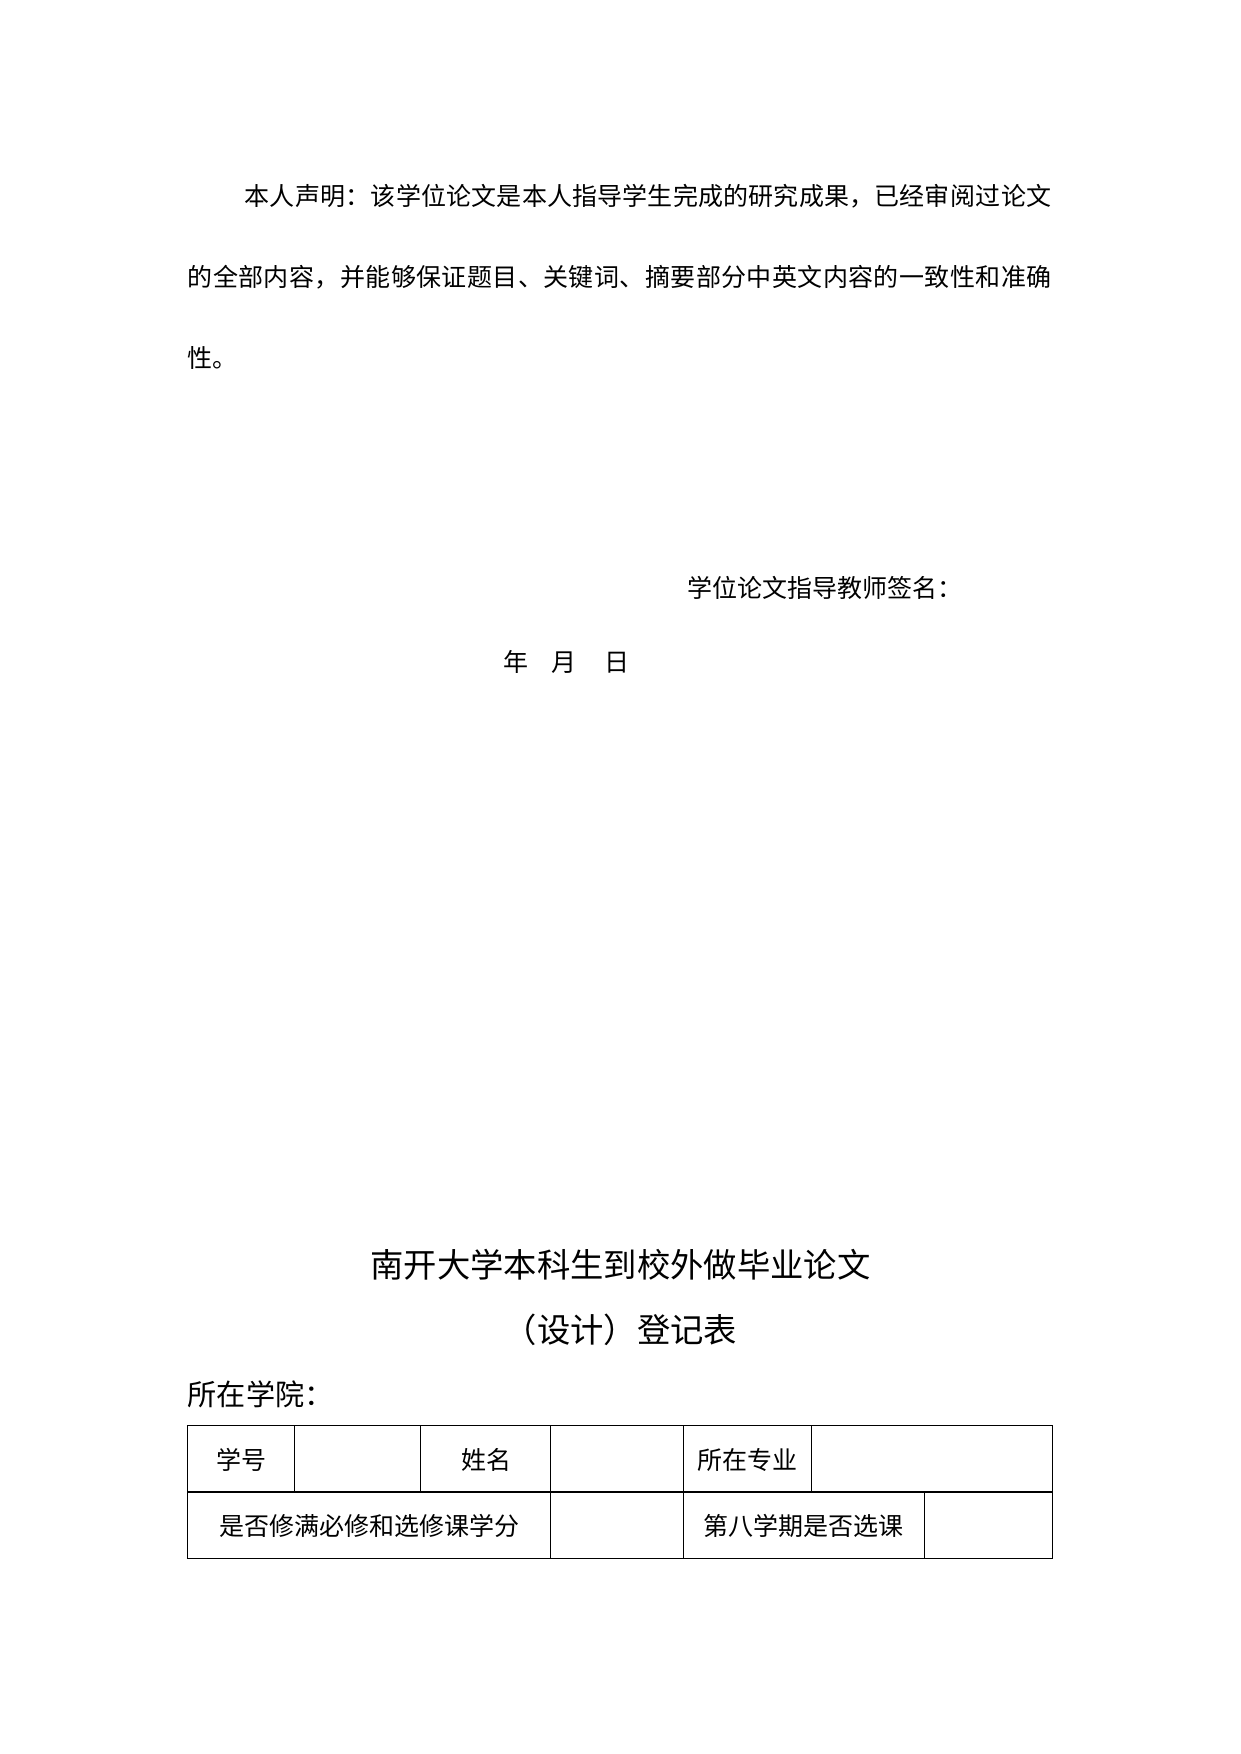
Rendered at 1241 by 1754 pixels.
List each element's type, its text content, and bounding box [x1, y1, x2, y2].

table_cell [925, 1493, 1052, 1557]
table_cell 第八学期是否选课 [684, 1493, 924, 1557]
table_cell 是否修满必修和选修课学分 [188, 1493, 550, 1557]
table_header [295, 1426, 420, 1491]
table_header 姓名 [421, 1426, 550, 1491]
table_header 学号 [188, 1426, 294, 1491]
table_header [812, 1426, 1052, 1491]
text （设计）登记表 [187, 1295, 1053, 1360]
text 所在学院： [187, 1360, 1053, 1425]
text 本人声明：该学位论文是本人指导学生完成的研究成果，已经审阅过论文的全部内容，并能够保证题目、关键词、摘要部分中英文内容的一致性和准确性。 [187, 162, 1053, 389]
table_header 所在专业 [684, 1426, 811, 1491]
table_cell [551, 1493, 683, 1557]
table_header [551, 1426, 683, 1491]
text 学位论文指导教师签名： [187, 554, 1053, 619]
text 年 月 日 [187, 628, 1053, 693]
text 南开大学本科生到校外做毕业论文 [187, 1230, 1053, 1295]
